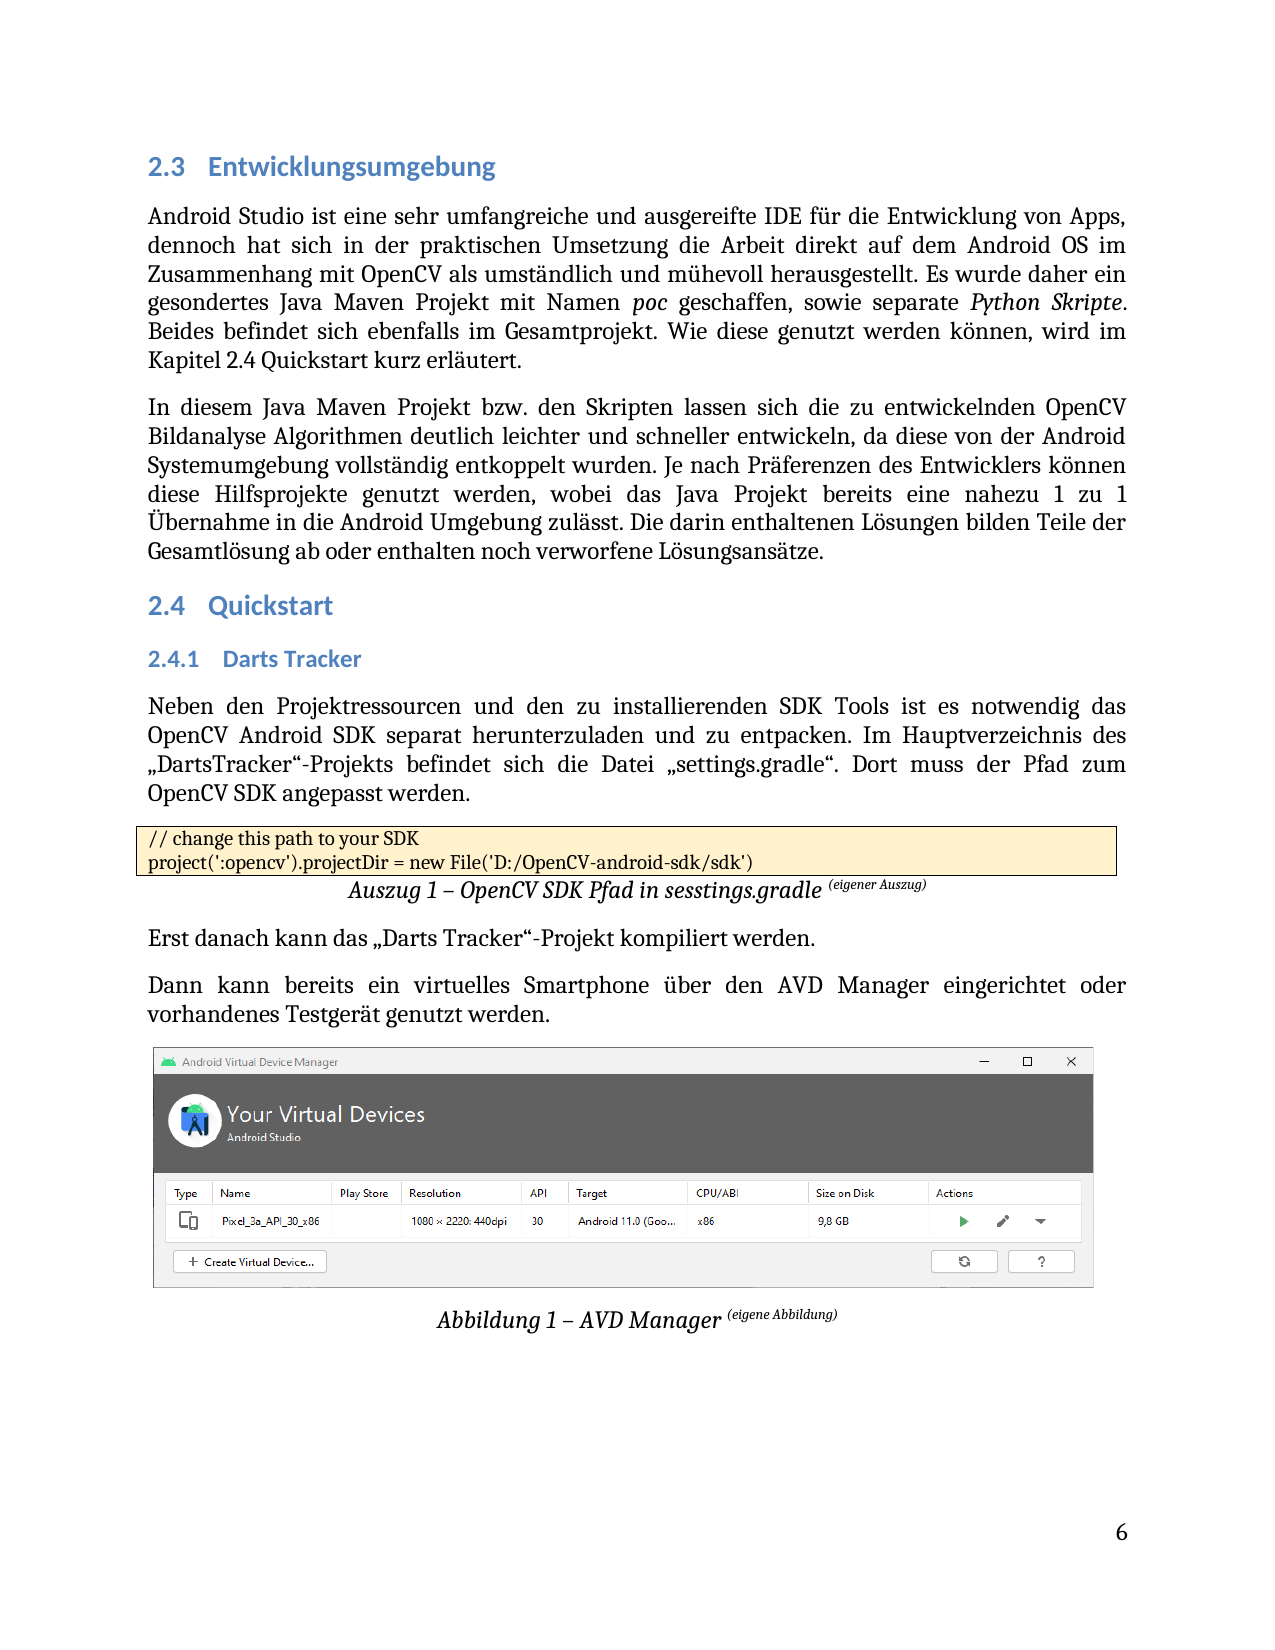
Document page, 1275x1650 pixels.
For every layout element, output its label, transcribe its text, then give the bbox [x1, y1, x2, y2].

table_header // change this path to your SDK project(':opencv').projectDir = new File('D:/OpenCV-android-sdk/sdk') [137, 827, 1116, 875]
subtitle Entwicklungsumgebung [148, 148, 1127, 183]
text Erst danach kann das „Darts Tracker“-Projekt kompiliert werden. [148, 923, 1127, 952]
text Abbildung 1 – AVD Manager (eigene Abbildung) [148, 1306, 1127, 1335]
picture [153, 1047, 1094, 1288]
text In diesem Java Maven Projekt bzw. den Skripten lassen sich die zu entwickelnden OpenCV Bildanalyse Algorithmen deutlich leichter und schneller entwickeln, da diese von der Android Systemumgebung vollständig entkoppelt wurden. Je nach Präferenzen des Entwicklers können diese Hilfsprojekte genutzt werden, wobei das Java Projekt bereits eine nahezu 1 zu 1 Übernahme in die Android Umgebung zulässt. Die darin enthaltenen Lösungen bilden Teile der Gesamtlösung ab oder enthalten noch verworfene Lösungsansätze. [148, 393, 1127, 566]
text Dann kann bereits ein virtuelles Smartphone über den AVD Manager eingerichtet oder vorhandenes Testgerät genutzt werden. [148, 971, 1127, 1028]
text Auszug 1 – OpenCV SDK Pfad in sesstings.gradle (eigener Auszug) [148, 876, 1127, 905]
subtitle Darts Tracker [148, 643, 1127, 673]
text Neben den Projektressourcen und den zu installierenden SDK Tools ist es notwendig das OpenCV Android SDK separat herunterzuladen und zu entpacken. Im Hauptverzeichnis des „DartsTracker“-Projekts befindet sich die Datei „settings.gradle“. Dort muss der Pfad zum OpenCV SDK angepasst werden. [148, 692, 1127, 807]
subtitle Quickstart [148, 587, 1127, 622]
text Android Studio ist eine sehr umfangreiche und ausgereifte IDE für die Entwicklung von Apps, dennoch hat sich in der praktischen Umsetzung die Arbeit direkt auf dem Android OS im Zusammenhang mit OpenCV als umständlich und mühevoll herausgestellt. Es wurde daher ein gesondertes Java Maven Projekt mit Namen poc geschaffen, sowie separate Python Skripte. Beides befindet sich ebenfalls im Gesamtprojekt. Wie diese genutzt werden können, wird im Kapitel 2.4 Quickstart kurz erläutert. [148, 202, 1127, 374]
